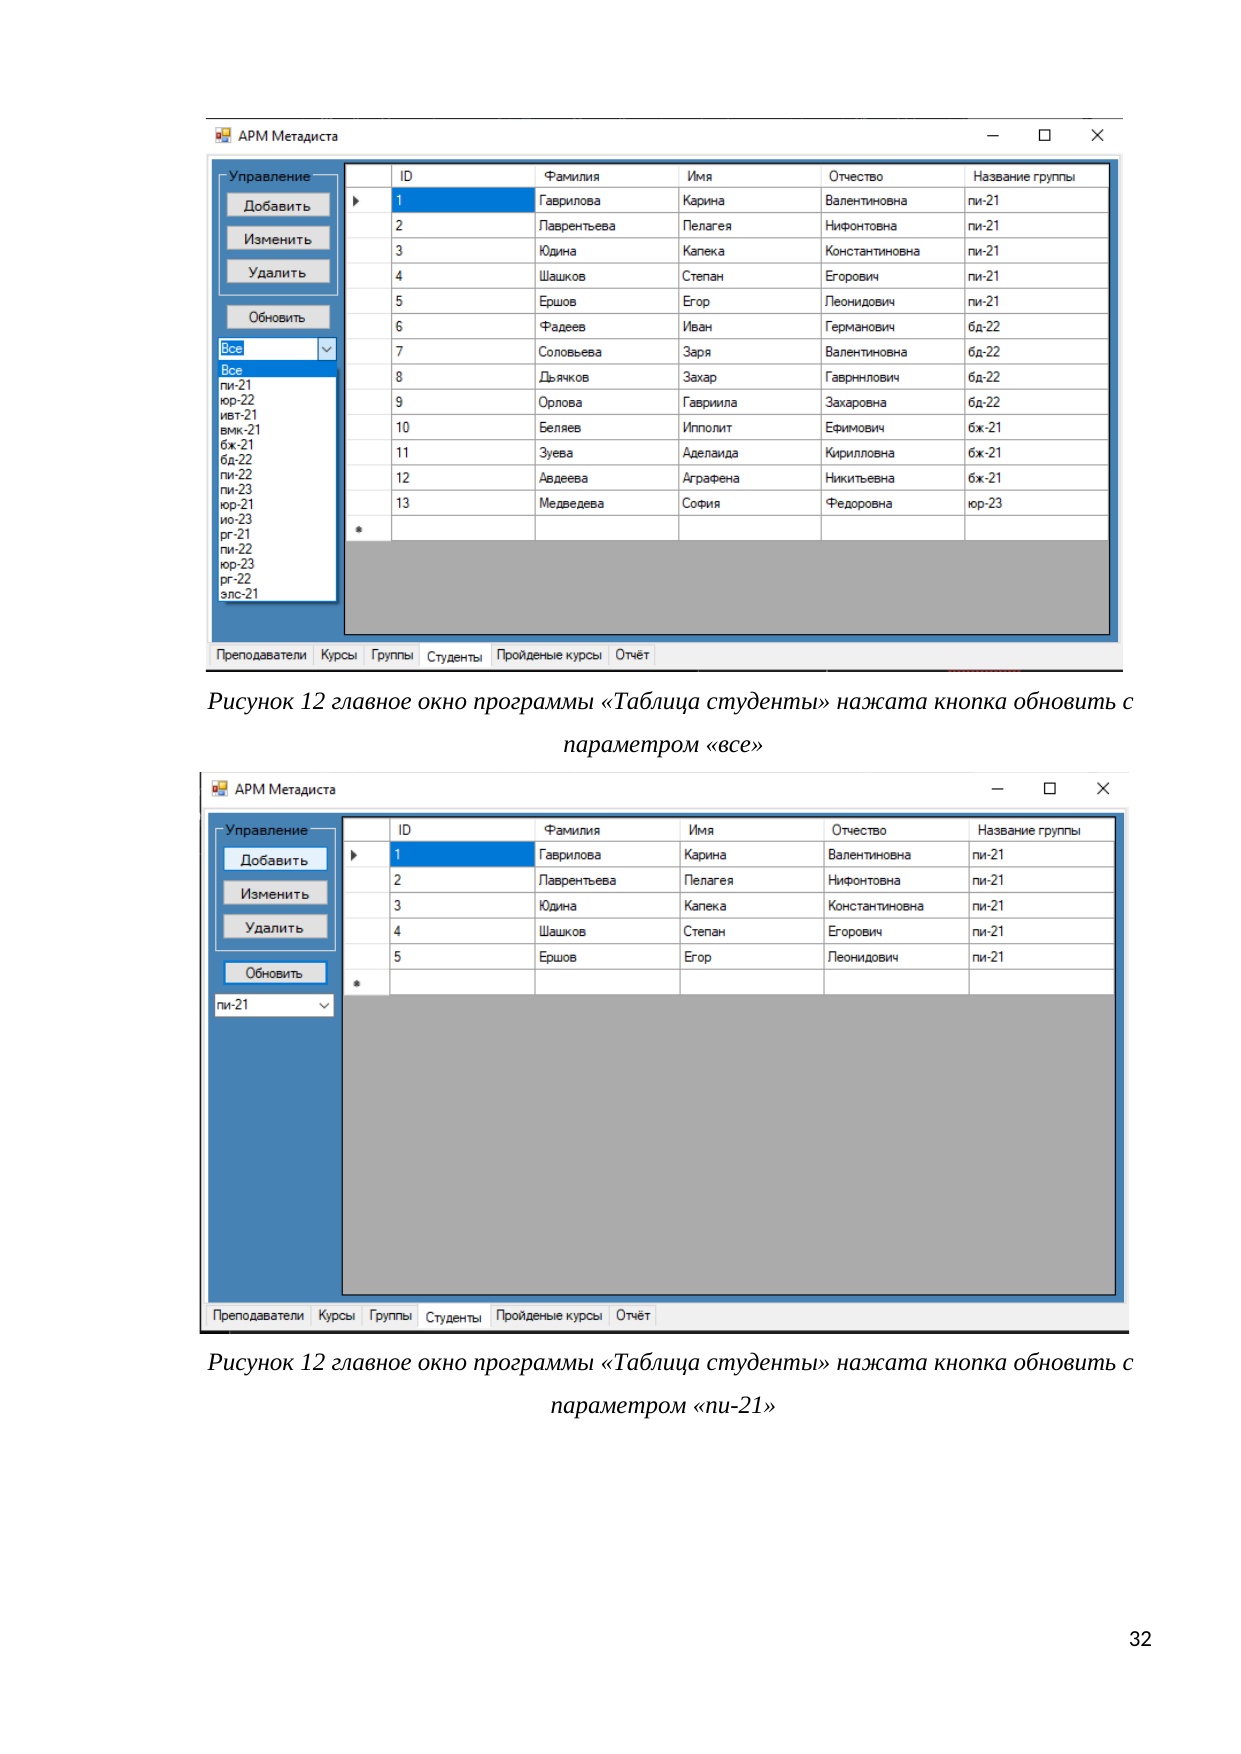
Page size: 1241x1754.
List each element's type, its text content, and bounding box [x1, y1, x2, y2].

text Рисунок 12 главное окно программы «Таблица студенты» нажата кнопка обновить с параметром «пи-21» [177, 1347, 1152, 1419]
text Рисунок 12 главное окно программы «Таблица студенты» нажата кнопка обновить с параметром «все» [177, 686, 1152, 758]
picture [205, 118, 1123, 672]
picture [199, 772, 1130, 1334]
